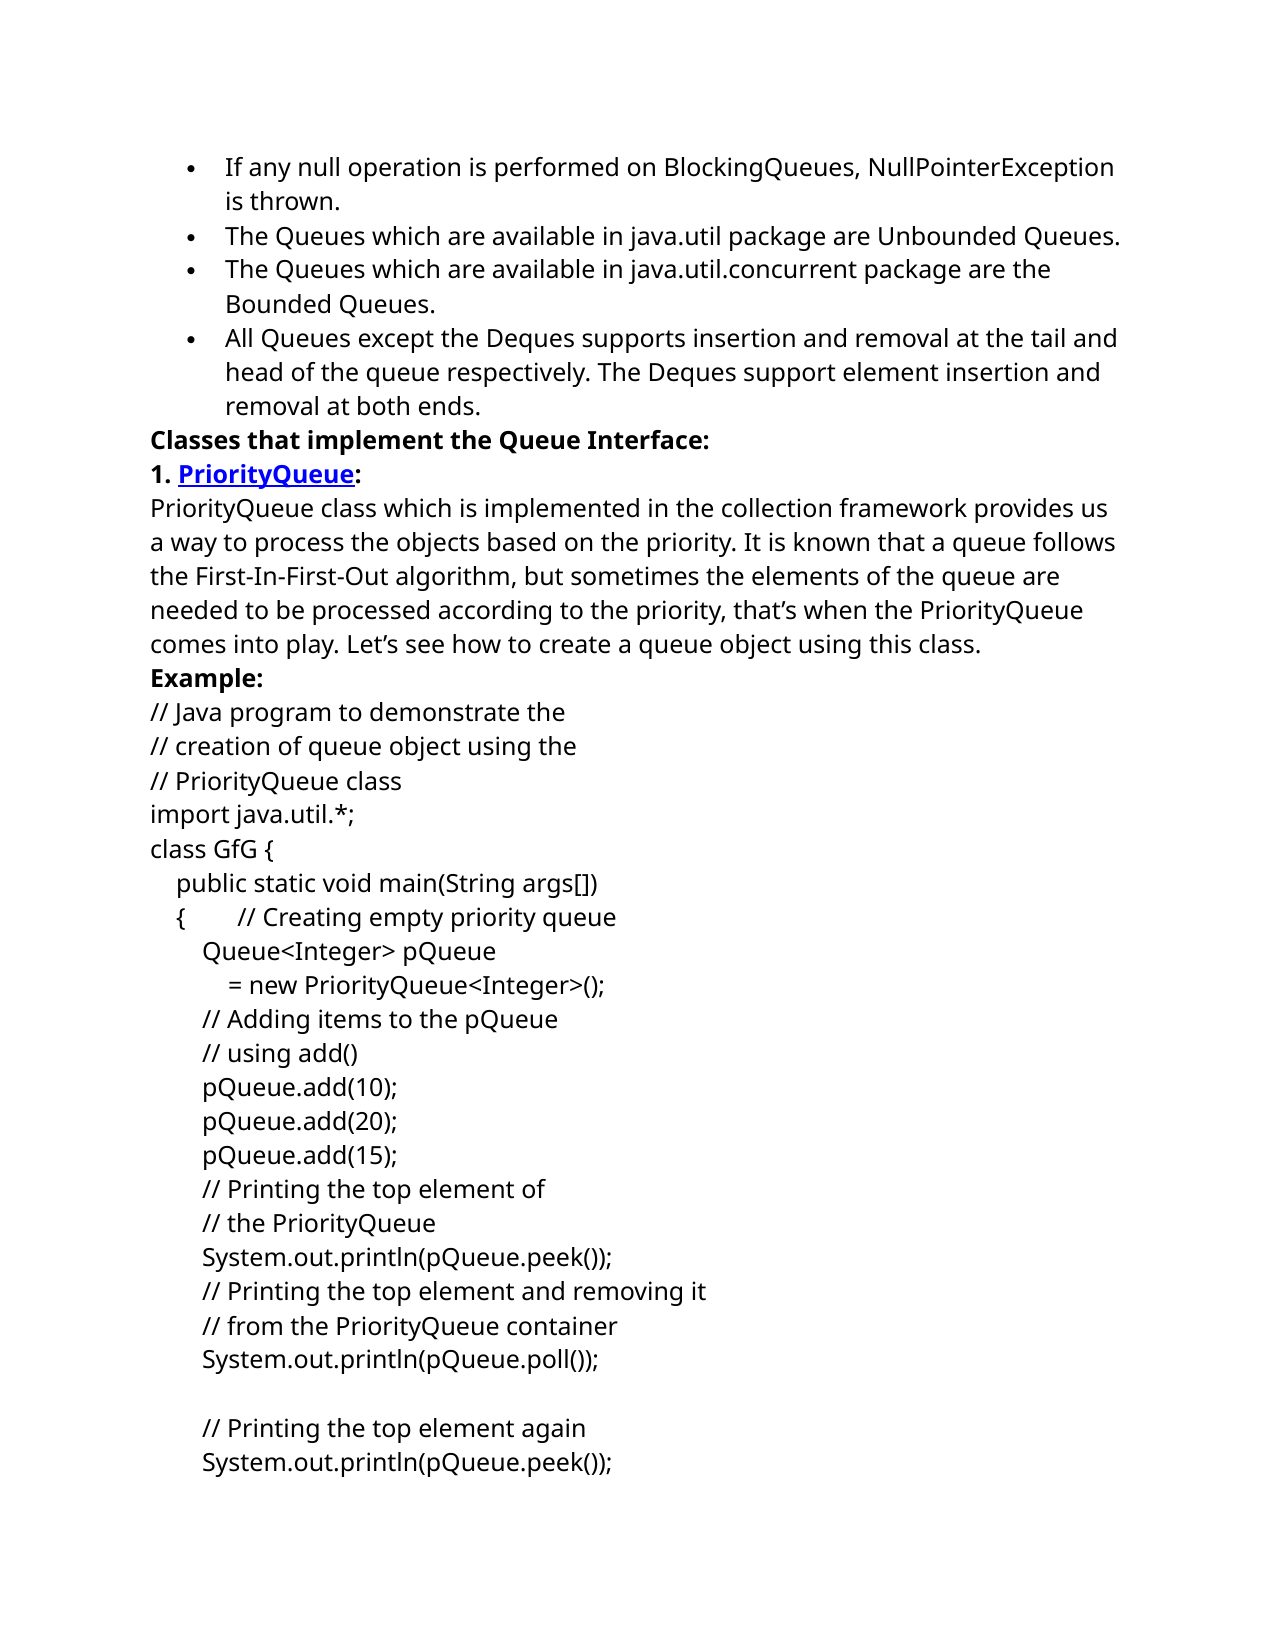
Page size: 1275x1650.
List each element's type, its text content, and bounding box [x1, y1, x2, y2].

list The Queues which are available in java.util.concurrent package are the Bounded Queues. [187, 252, 1125, 320]
text import java.util.*; [150, 797, 1125, 831]
text PriorityQueue class which is implemented in the collection framework provides us a way to process the objects based on the priority. It is known that a queue follows the First-In-First-Out algorithm, but sometimes the elements of the queue are needed to be processed according to the priority, that’s when the PriorityQueue comes into play. Let’s see how to create a queue object using this class. [150, 491, 1125, 661]
text pQueue.add(15); [150, 1138, 1125, 1172]
text // Printing the top element of [150, 1172, 1125, 1206]
text = new PriorityQueue<Integer>(); [150, 967, 1125, 1002]
text // the PriorityQueue [150, 1206, 1125, 1240]
text class GfG { [150, 831, 1125, 865]
text // Adding items to the pQueue [150, 1002, 1125, 1036]
text public static void main(String args[]) [150, 865, 1125, 899]
text // Printing the top element and removing it [150, 1274, 1125, 1308]
text Example: [150, 661, 1125, 695]
text Classes that implement the Queue Interface: [150, 422, 1125, 457]
text System.out.println(pQueue.peek()); [150, 1444, 1125, 1478]
list If any null operation is performed on BlockingQueues, NullPointerException is thrown. [187, 150, 1125, 218]
text pQueue.add(20); [150, 1104, 1125, 1138]
text // Printing the top element again [150, 1410, 1125, 1444]
text System.out.println(pQueue.poll()); [150, 1342, 1125, 1376]
text // creation of queue object using the [150, 729, 1125, 763]
text // Java program to demonstrate the [150, 695, 1125, 729]
text // PriorityQueue class [150, 763, 1125, 797]
list The Queues which are available in java.util package are Unbounded Queues. [187, 218, 1125, 252]
text // from the PriorityQueue container [150, 1308, 1125, 1342]
text // using add() [150, 1036, 1125, 1070]
text { // Creating empty priority queue [150, 899, 1125, 933]
text 1. PriorityQueue: [150, 457, 1125, 491]
list All Queues except the Deques supports insertion and removal at the tail and head of the queue respectively. The Deques support element insertion and removal at both ends. [187, 320, 1125, 422]
text pQueue.add(10); [150, 1070, 1125, 1104]
text Queue<Integer> pQueue [150, 933, 1125, 967]
text System.out.println(pQueue.peek()); [150, 1240, 1125, 1274]
